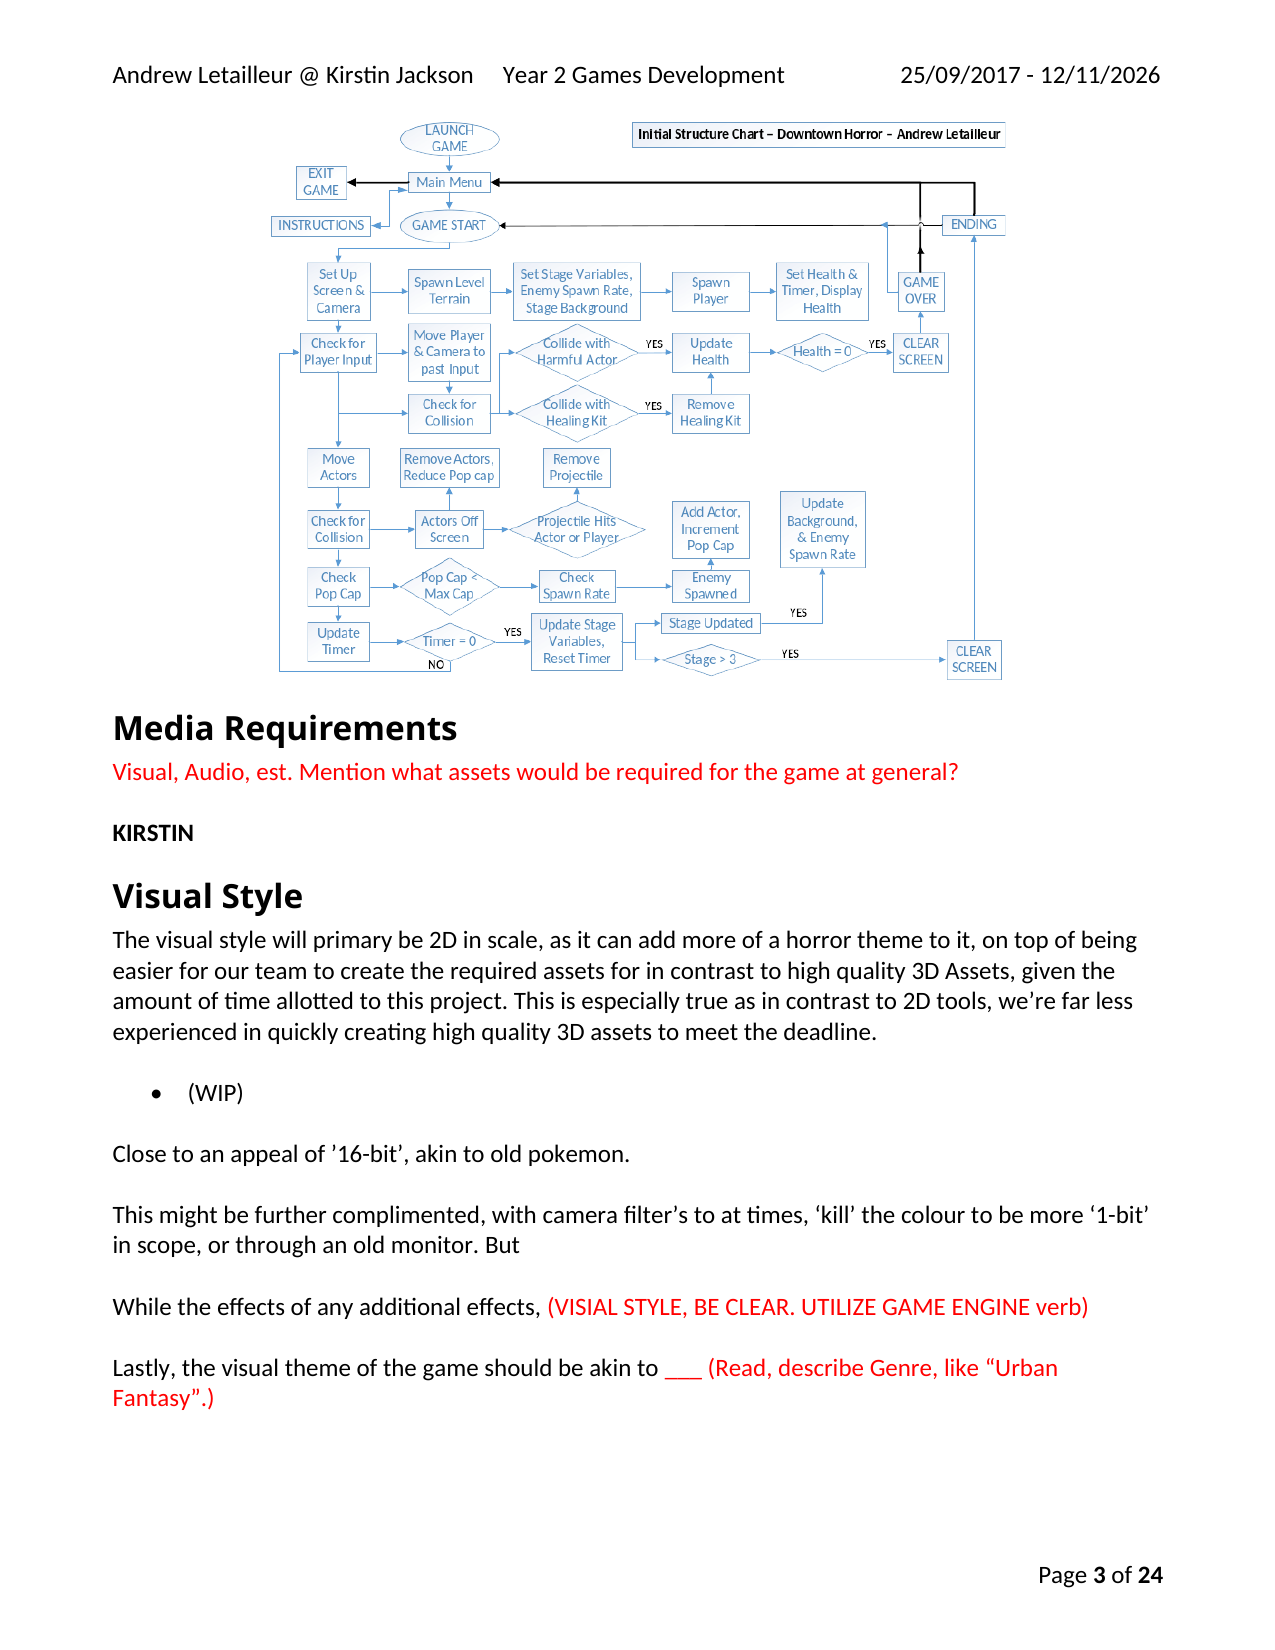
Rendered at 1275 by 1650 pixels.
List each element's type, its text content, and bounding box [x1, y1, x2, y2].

text Visual, Audio, est. Mention what assets would be required for the game at general? [112, 756, 1163, 787]
text Lastly, the visual theme of the game should be akin to ___ (Read, describe Genre, like “Urban Fantasy”.) [112, 1352, 1163, 1413]
text While the effects of any additional effects, (VISIAL STYLE, BE CLEAR. UTILIZE GAME ENGINE verb) [112, 1291, 1163, 1321]
subtitle Media Requirements [112, 704, 1163, 750]
text Close to an appeal of ’16-bit’, akin to old pokemon. This might be further complimented, with camera filter’s to at times, ‘kill’ the colour to be more ‘1-bit’ in scope, or through an old monitor. But [112, 1138, 1163, 1260]
list (WIP) [150, 1077, 1163, 1107]
subtitle Visual Style [112, 873, 1163, 918]
text The visual style will primary be 2D in scale, as it can add more of a horror theme to it, on top of being easier for our team to create the required assets for in contrast to high quality 3D Assets, given the amount of time allotted to this project. This is especially true as in contrast to 2D tools, we’re far less experienced in quickly creating high quality 3D assets to meet the deadline. [112, 924, 1163, 1046]
text KIRSTIN [112, 817, 1163, 848]
